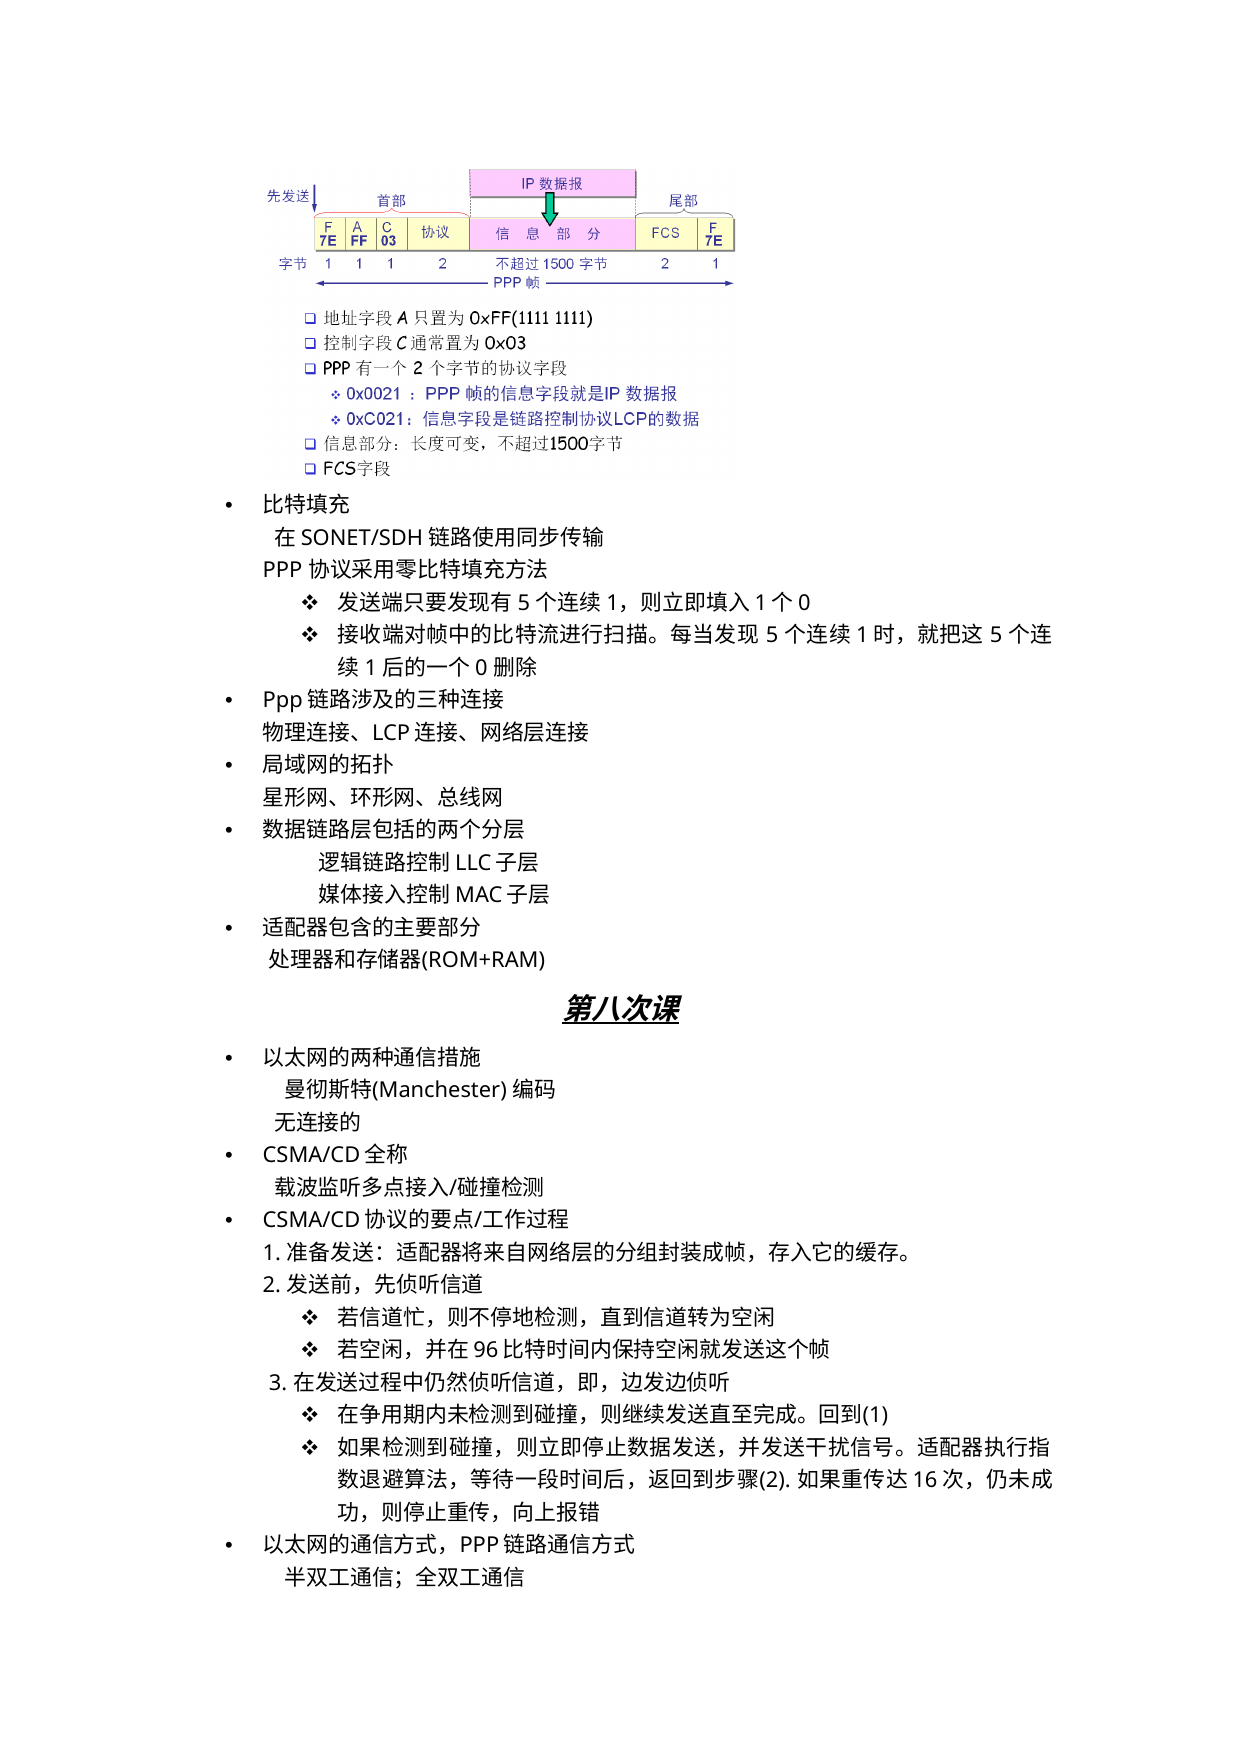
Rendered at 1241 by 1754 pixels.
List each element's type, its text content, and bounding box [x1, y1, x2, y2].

list Ppp链路涉及的三种连接 [225, 682, 1053, 714]
list 若空闲，并在96比特时间内保持空闲就发送这个帧 [300, 1332, 1053, 1364]
list CSMA/CD协议的要点/工作过程 [225, 1202, 1053, 1234]
list 数据链路层包括的两个分层 [225, 812, 1053, 844]
text 逻辑链路控制 LLC子层 [187, 844, 1053, 877]
list 在争用期内未检测到碰撞，则继续发送直至完成。回到(1) [300, 1397, 1053, 1429]
picture [262, 162, 739, 483]
list 以太网的通信方式，PPP链路通信方式 [225, 1527, 1053, 1559]
text 第八次课 [187, 974, 1053, 1039]
list 比特填充 [225, 487, 1053, 519]
list 局域网的拓扑 [225, 747, 1053, 779]
text 半双工通信；全双工通信 [262, 1559, 1053, 1592]
text 物理连接、LCP连接、网络层连接 [262, 714, 1053, 747]
text 在 SONET/SDH 链路使用同步传输 [262, 519, 1053, 552]
text 1. 准备发送：适配器将来自网络层的分组封装成帧，存入它的缓存。 [262, 1234, 1053, 1267]
text 星形网、环形网、总线网 [262, 779, 1053, 812]
list 发送端只要发现有 5 个连续 1，则立即填入1个 0 [300, 584, 1053, 617]
list CSMA/CD全称 [225, 1137, 1053, 1169]
text PPP 协议采用零比特填充方法 [262, 552, 1053, 584]
list 若信道忙，则不停地检测，直到信道转为空闲 [300, 1299, 1053, 1332]
text 媒体接入控制 MAC子层 [187, 877, 1053, 909]
list 以太网的两种通信措施 [225, 1039, 1053, 1072]
text 载波监听多点接入/碰撞检测 [262, 1169, 1053, 1202]
text 无连接的 [262, 1104, 1053, 1137]
text 曼彻斯特(Manchester) 编码 [262, 1072, 1053, 1104]
text 处理器和存储器(ROM+RAM) [262, 942, 1053, 974]
list 如果检测到碰撞，则立即停止数据发送，并发送干扰信号。适配器执行指数退避算法，等待一段时间后，返回到步骤(2). 如果重传达16次，仍未成功，则停止重传，向上报错 [300, 1429, 1053, 1527]
text 2. 发送前，先侦听信道 [262, 1267, 1053, 1299]
list 接收端对帧中的比特流进行扫描。每当发现 5 个连续1时，就把这 5 个连续 1 后的一个 0 删除 [300, 617, 1053, 682]
list 适配器包含的主要部分 [225, 909, 1053, 942]
text 3. 在发送过程中仍然侦听信道，即，边发边侦听 [225, 1364, 1053, 1397]
